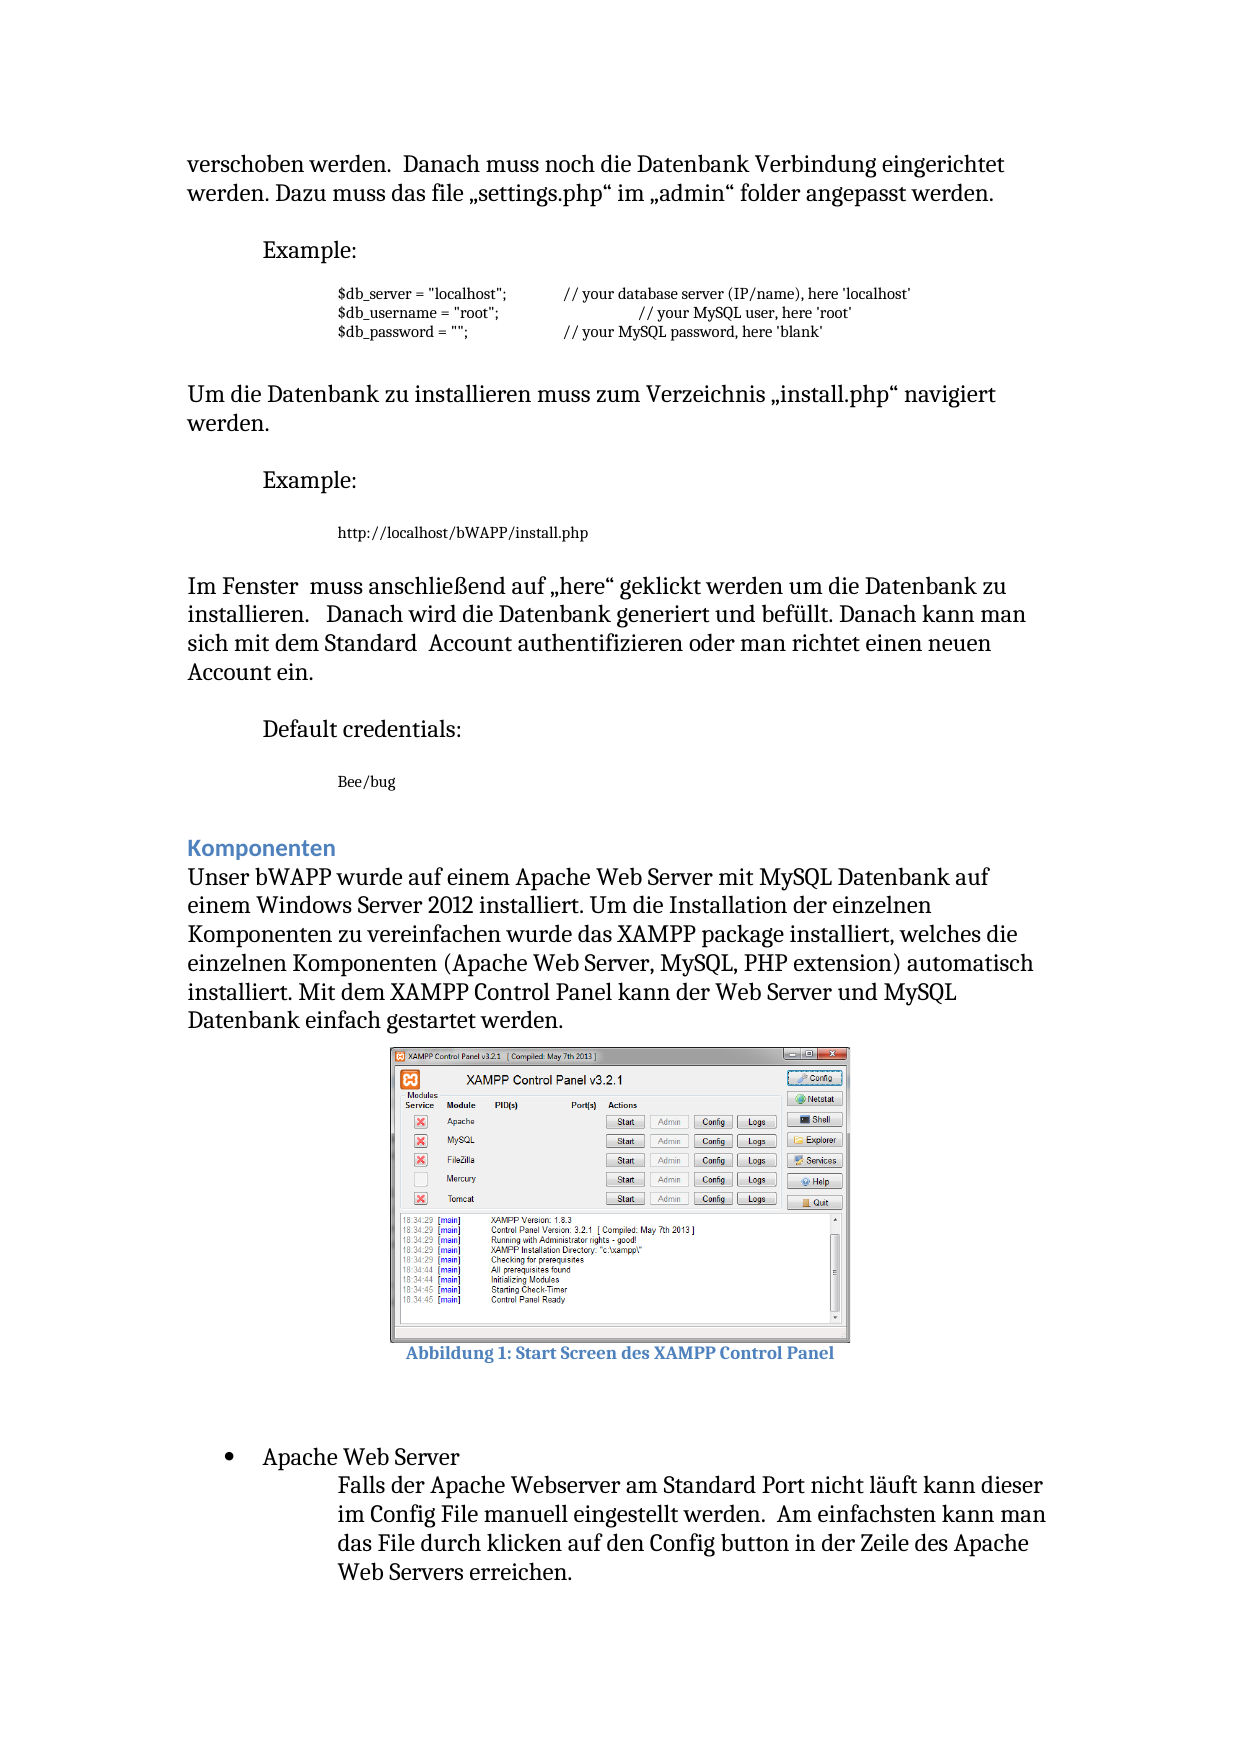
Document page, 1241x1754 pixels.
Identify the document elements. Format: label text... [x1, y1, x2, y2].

text Im Fenster muss anschließend auf „here“ geklickt werden um die Datenbank zu installieren. Danach wird die Datenbank generiert und befüllt. Danach kann man sich mit dem Standard Account authentifizieren oder man richtet einen neuen Account ein. [187, 572, 1053, 687]
text Um die Datenbank zu installieren muss zum Verzeichnis „install.php“ navigiert werden. [187, 380, 1053, 437]
text Unser bWAPP wurde auf einem Apache Web Server mit MySQL Datenbank auf einem Windows Server 2012 installiert. Um die Installation der einzelnen Komponenten zu vereinfachen wurde das XAMPP package installiert, welches die einzelnen Komponenten (Apache Web Server, MySQL, PHP extension) automatisch installiert. Mit dem XAMPP Control Panel kann der Web Server und MySQL Datenbank einfach gestartet werden. [187, 863, 1053, 1035]
text $db_username = "root"; // your MySQL user, here 'root' [187, 303, 1053, 322]
picture [390, 1047, 851, 1343]
text Example: [187, 466, 1053, 495]
text Default credentials: [187, 715, 1053, 744]
list Falls der Apache Webserver am Standard Port nicht läuft kann dieser im Config File manuell eingestellt werden. Am einfachsten kann man das File durch klicken auf den Config button in der Zeile des Apache Web Servers erreichen. [337, 1471, 1053, 1586]
text Example: [187, 236, 1053, 265]
text $db_password = ""; // your MySQL password, here 'blank' [187, 322, 1053, 342]
text http://localhost/bWAPP/install.php [187, 524, 1053, 543]
subtitle Komponenten [187, 832, 1053, 863]
list Apache Web Server [225, 1442, 1053, 1471]
text Bee/bug [187, 773, 1053, 792]
text $db_server = "localhost"; // your database server (IP/name), here 'localhost' [187, 284, 1053, 303]
text Abbildung 1: Start Screen des XAMPP Control Panel [187, 1342, 1053, 1364]
